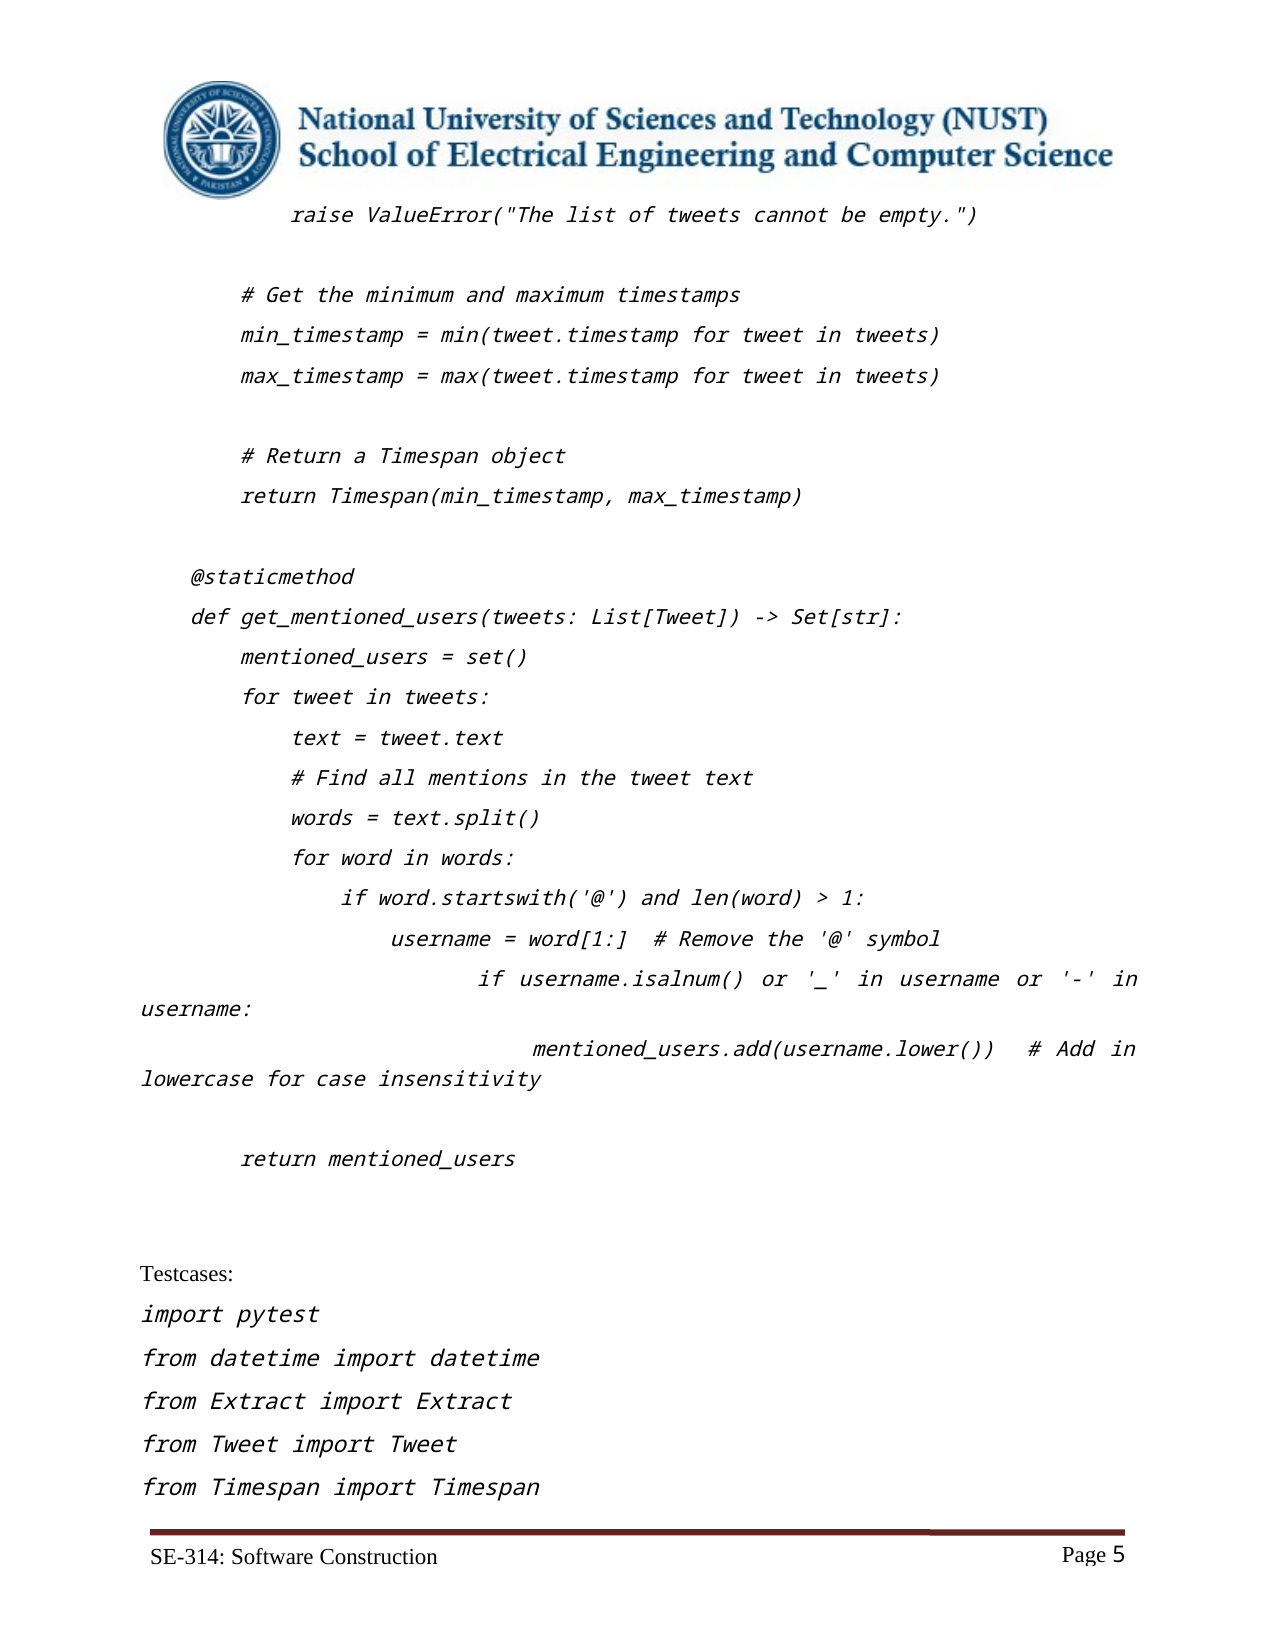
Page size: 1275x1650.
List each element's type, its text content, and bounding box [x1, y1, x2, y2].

text if username.isalnum() or '_' in username or '-' in username: [139, 964, 1137, 1022]
text if word.startswith('@') and len(word) > 1: [139, 883, 1137, 912]
text def get_mentioned_users(tweets: List[Tweet]) -> Set[str]: [139, 602, 1137, 631]
text from datetime import datetime [139, 1342, 1137, 1373]
text raise ValueError("The list of tweets cannot be empty.") [139, 200, 1137, 228]
text from Timespan import Timespan [139, 1471, 1137, 1503]
text mentioned_users.add(username.lower()) # Add in lowercase for case insensitivity [139, 1034, 1137, 1092]
picture [163, 81, 1114, 200]
text max_timestamp = max(tweet.timestamp for tweet in tweets) [139, 361, 1137, 389]
text return Timespan(min_timestamp, max_timestamp) [139, 481, 1137, 510]
text @staticmethod [139, 562, 1137, 590]
text from Extract import Extract [139, 1385, 1137, 1416]
text Testcases: [139, 1260, 1137, 1287]
text mentioned_users = set() [139, 642, 1137, 671]
text words = text.split() [139, 803, 1137, 832]
text # Get the minimum and maximum timestamps [139, 280, 1137, 309]
text return mentioned_users [139, 1144, 1137, 1173]
text # Find all mentions in the tweet text [139, 763, 1137, 791]
text # Return a Timespan object [139, 441, 1137, 470]
text for tweet in tweets: [139, 682, 1137, 711]
text for word in words: [139, 843, 1137, 872]
text from Tweet import Tweet [139, 1428, 1137, 1459]
text text = tweet.text [139, 723, 1137, 751]
text min_timestamp = min(tweet.timestamp for tweet in tweets) [139, 321, 1137, 349]
text import pytest [139, 1298, 1137, 1330]
text username = word[1:] # Remove the '@' symbol [139, 924, 1137, 952]
